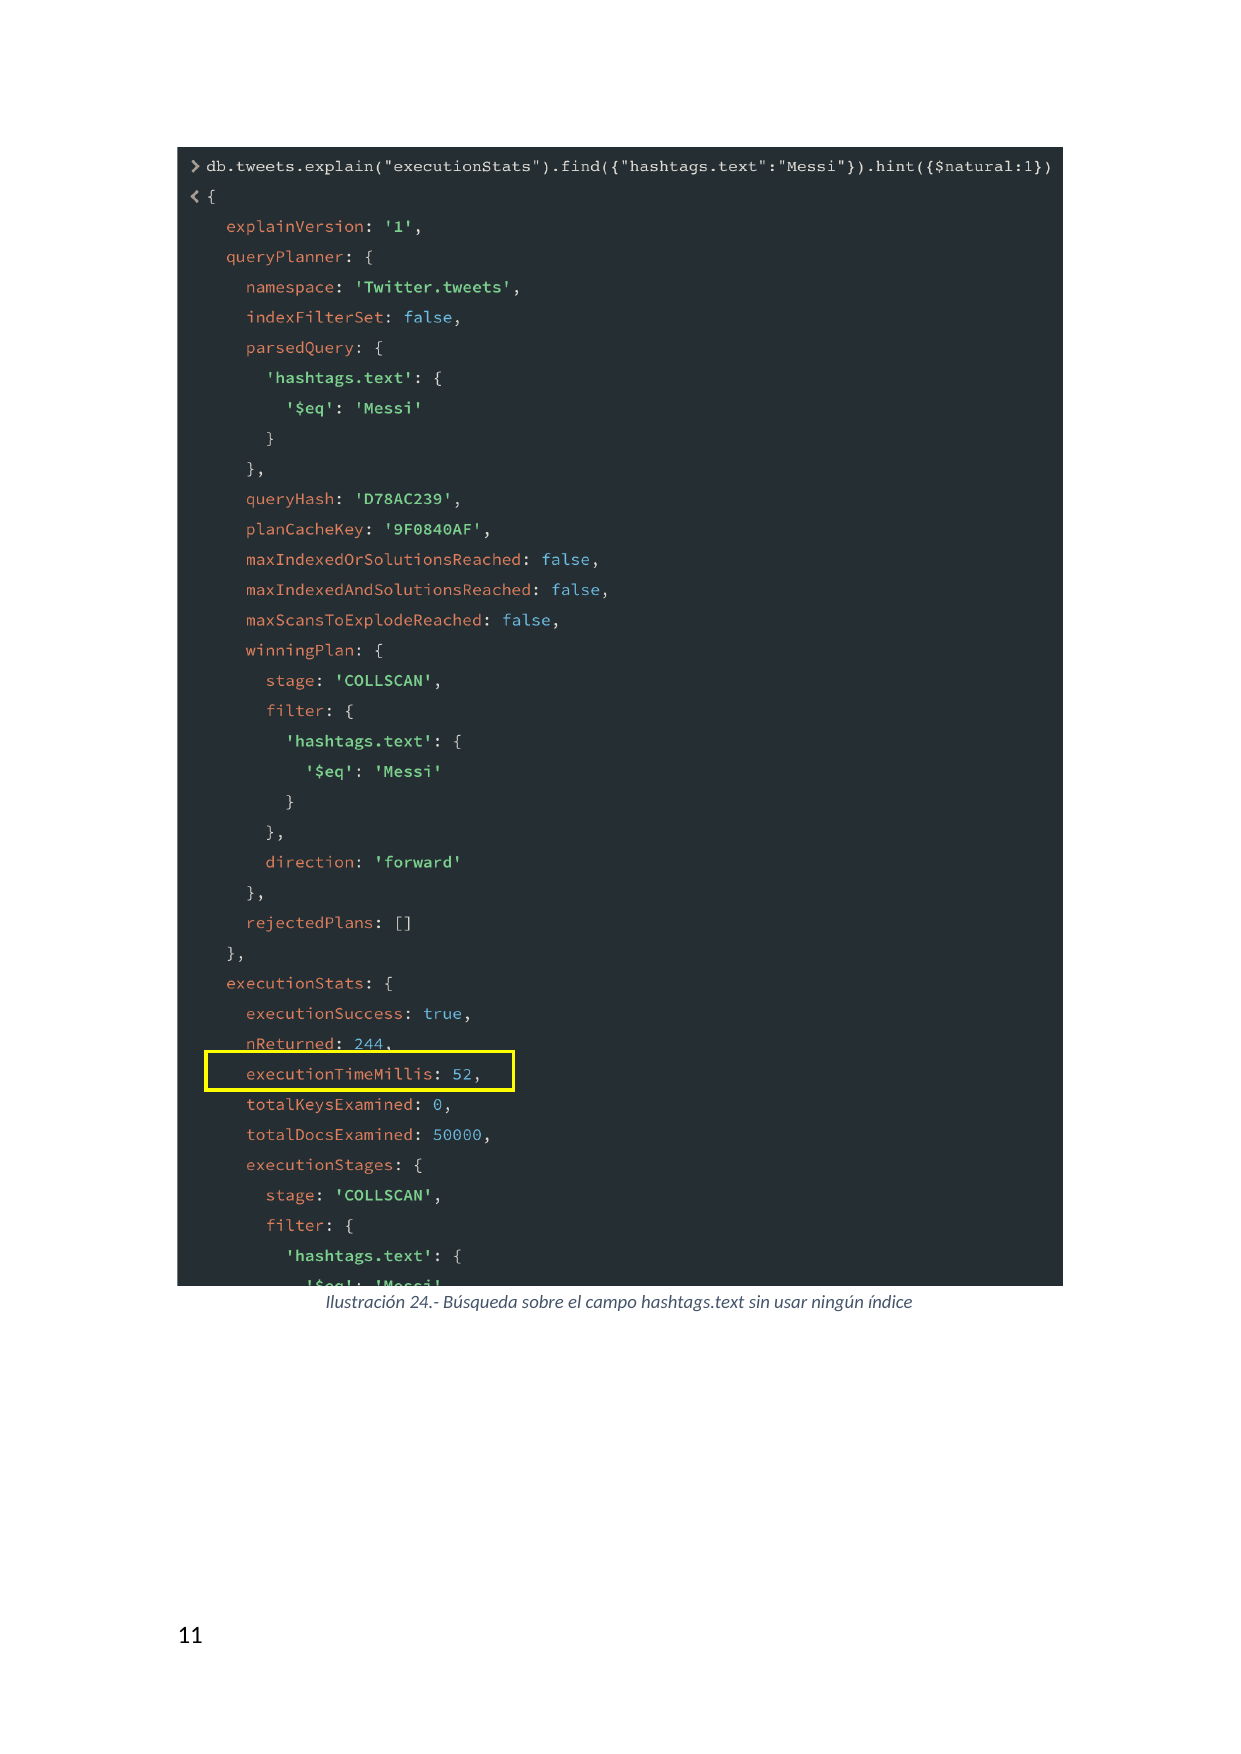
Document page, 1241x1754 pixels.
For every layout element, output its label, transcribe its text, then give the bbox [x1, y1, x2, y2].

picture [177, 147, 1063, 1286]
